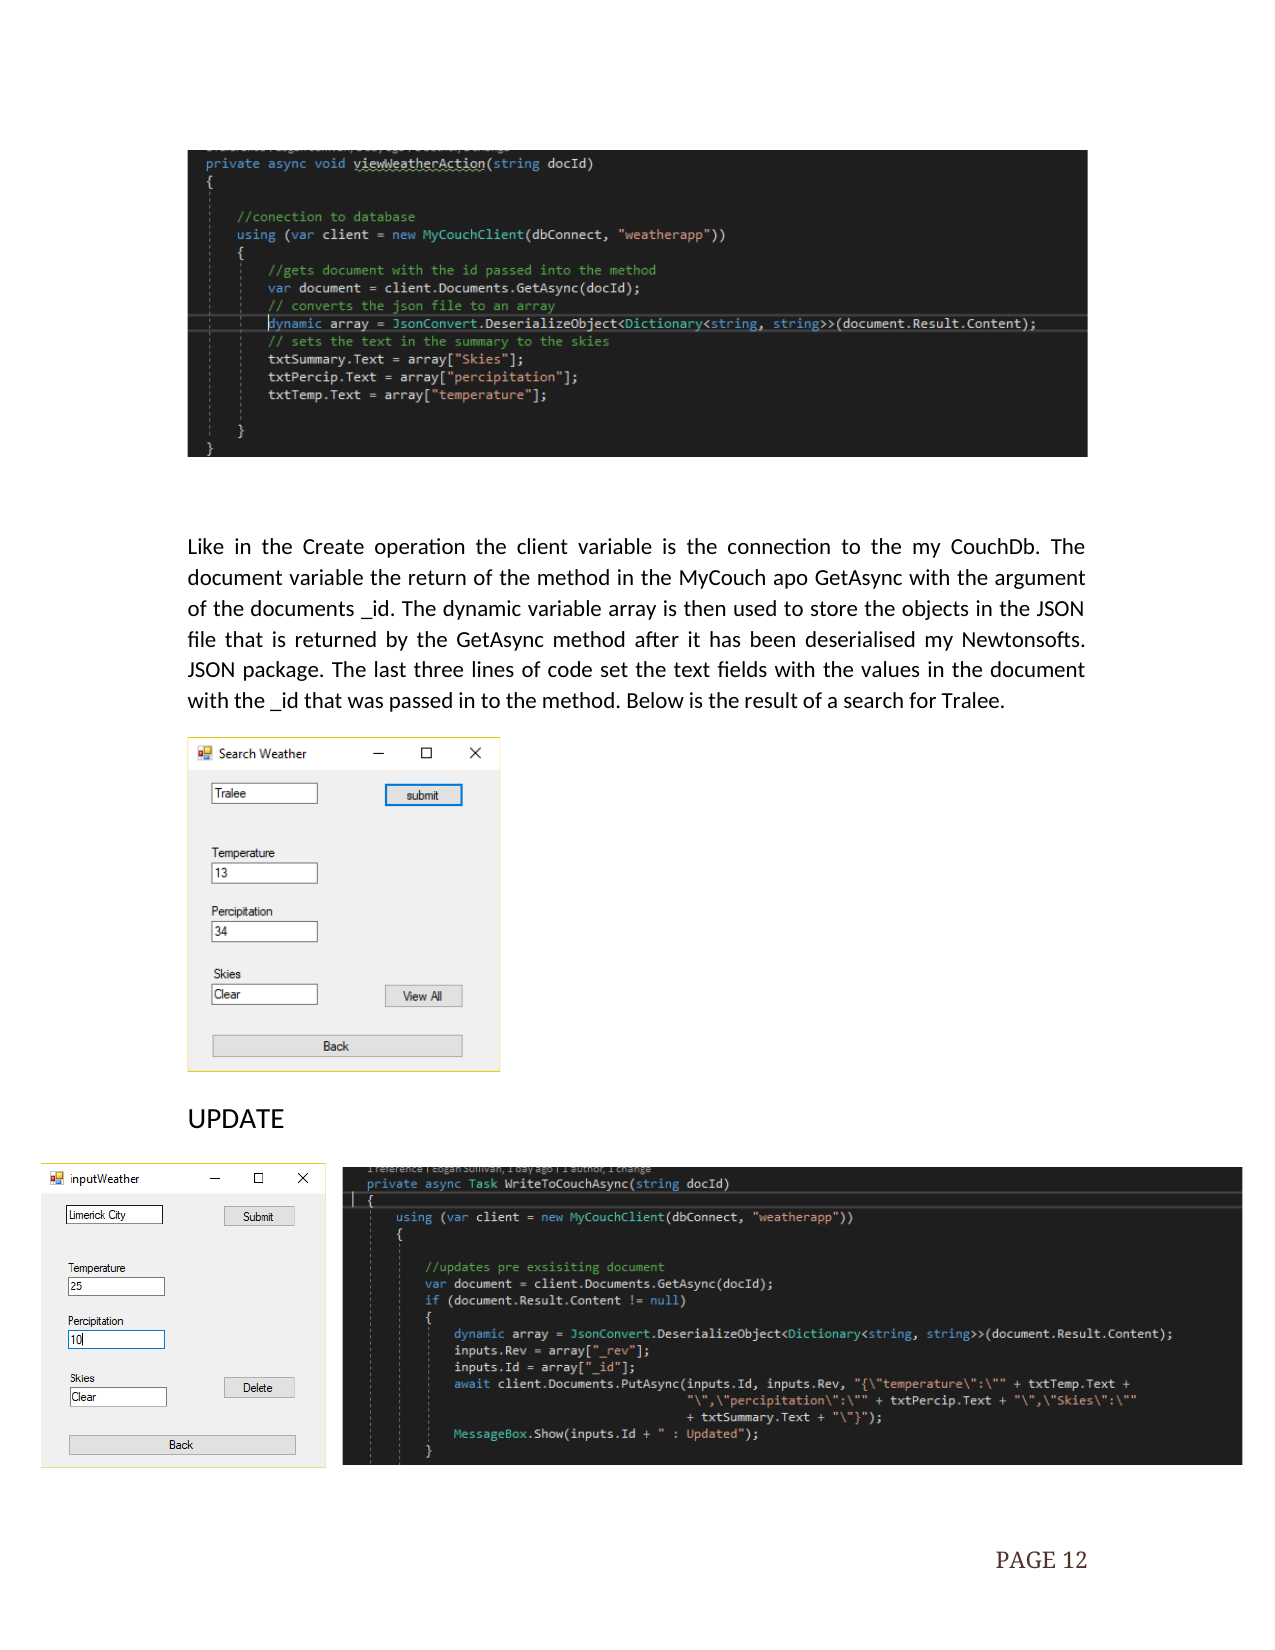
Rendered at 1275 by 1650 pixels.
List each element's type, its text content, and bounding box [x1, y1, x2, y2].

picture [187, 737, 501, 1072]
subtitle Update [187, 1100, 1087, 1135]
text Like in the Create operation the client variable is the connection to the my CouchDb. The document variable the return of the method in the MyCouch apo GetAsync with the argument of the documents _id. The dynamic variable array is then used to store the objects in the JSON file that is returned by the GetAsync method after it has been deserialised my Newtonsofts. JSON package. The last three lines of code set the text fields with the values in the document with the _id that was passed in to the method. Below is the result of a search for Tralee. [187, 532, 1087, 714]
picture [342, 1167, 1243, 1465]
picture [187, 150, 1088, 457]
picture [41, 1163, 326, 1468]
